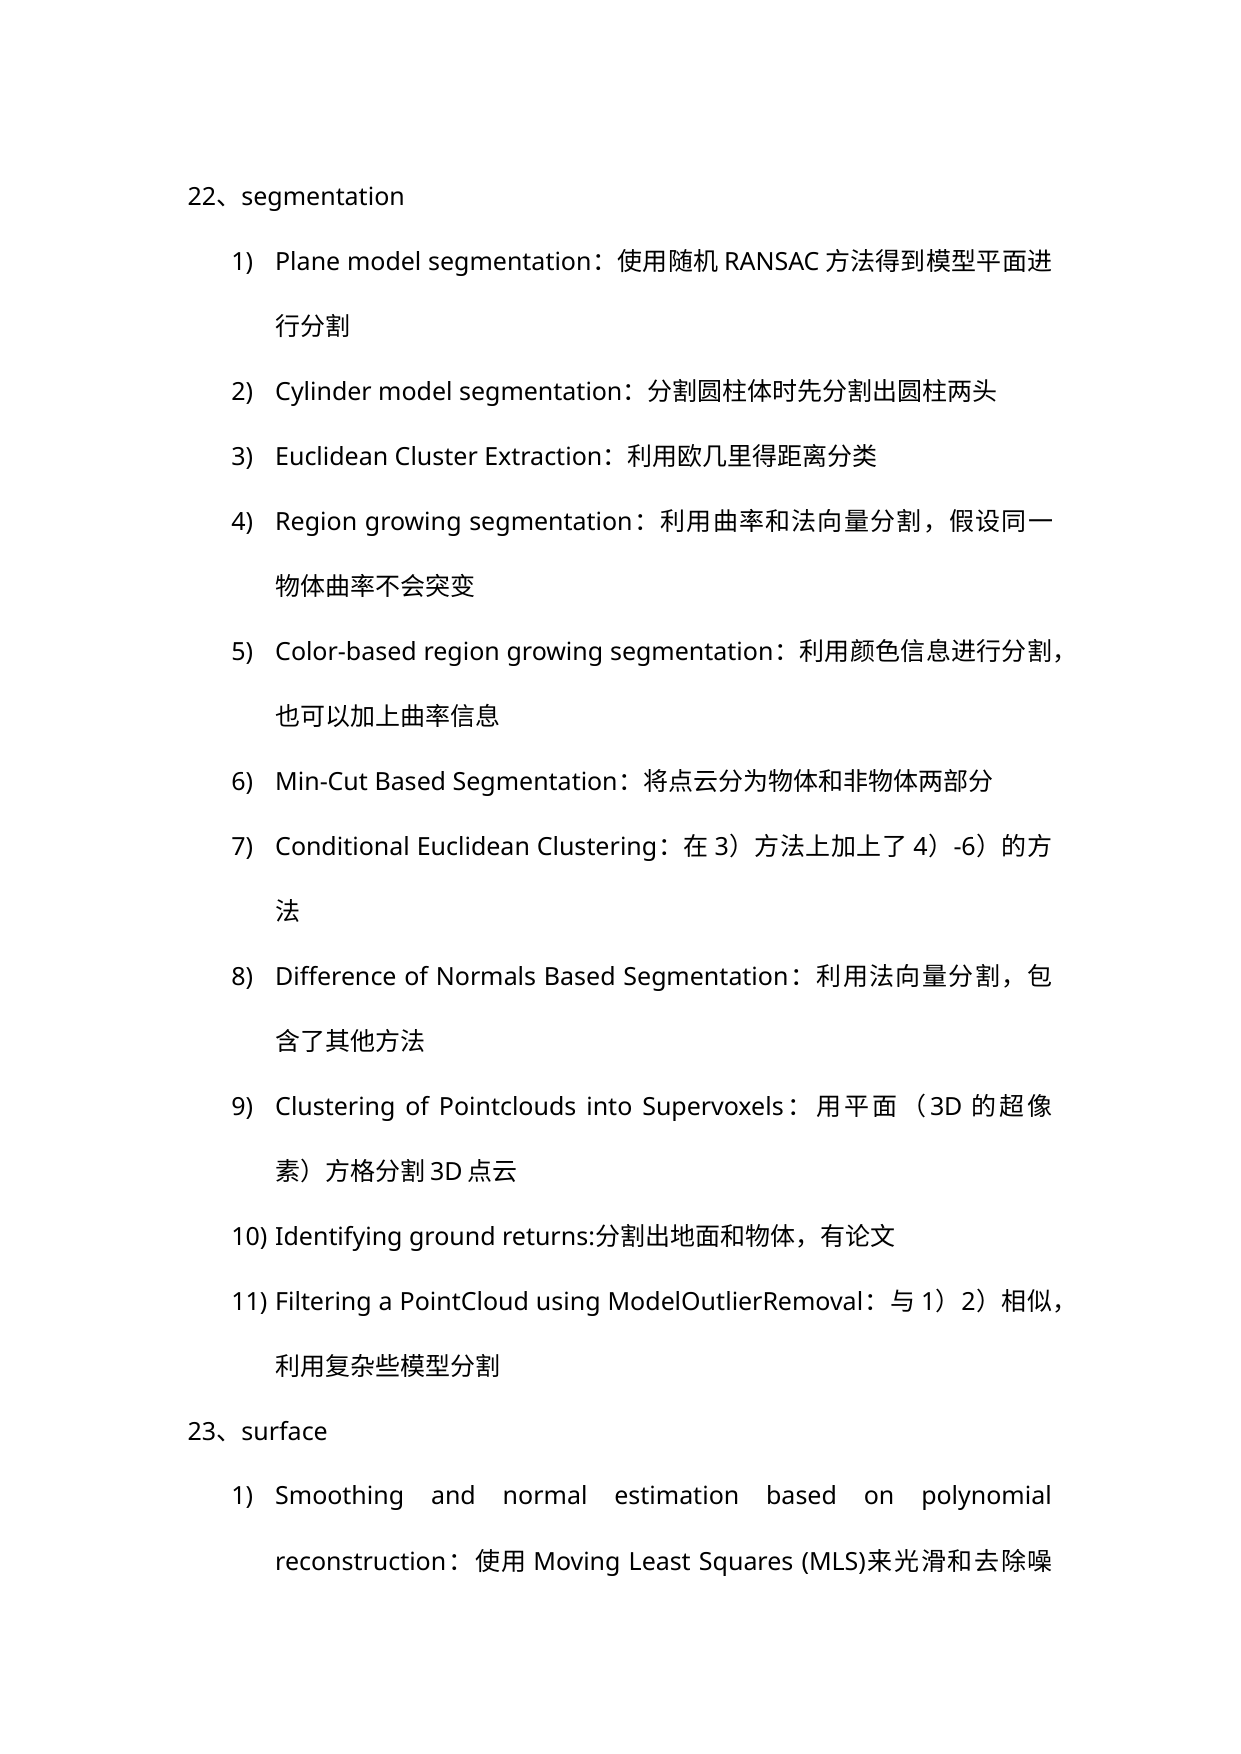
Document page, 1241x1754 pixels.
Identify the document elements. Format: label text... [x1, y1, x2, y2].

list surface [187, 1397, 1053, 1462]
list Conditional Euclidean Clustering：在3）方法上加上了4）-6）的方法 [231, 812, 1053, 942]
list Clustering of Pointclouds into Supervoxels：用平面（3D的超像素）方格分割3D点云 [231, 1072, 1053, 1202]
list Min-Cut Based Segmentation：将点云分为物体和非物体两部分 [231, 747, 1053, 812]
list Filtering a PointCloud using ModelOutlierRemoval：与1）2）相似，利用复杂些模型分割 [231, 1267, 1053, 1397]
list Region growing segmentation：利用曲率和法向量分割，假设同一物体曲率不会突变 [231, 487, 1053, 617]
list Identifying ground returns:分割出地面和物体，有论文 [231, 1202, 1053, 1267]
list Color-based region growing segmentation：利用颜色信息进行分割，也可以加上曲率信息 [231, 617, 1053, 747]
list Plane model segmentation：使用随机RANSAC方法得到模型平面进行分割 [231, 227, 1053, 357]
list segmentation [187, 162, 1053, 227]
list Euclidean Cluster Extraction：利用欧几里得距离分类 [231, 422, 1053, 487]
list Cylinder model segmentation：分割圆柱体时先分割出圆柱两头 [231, 357, 1053, 422]
list Difference of Normals Based Segmentation：利用法向量分割，包含了其他方法 [231, 942, 1053, 1072]
list Smoothing and normal estimation based on polynomial reconstruction：使用Moving Least Squares (MLS)来光滑和去除噪声，多项式还能补充因为遮挡而缺失的部分 [231, 1462, 1053, 1592]
